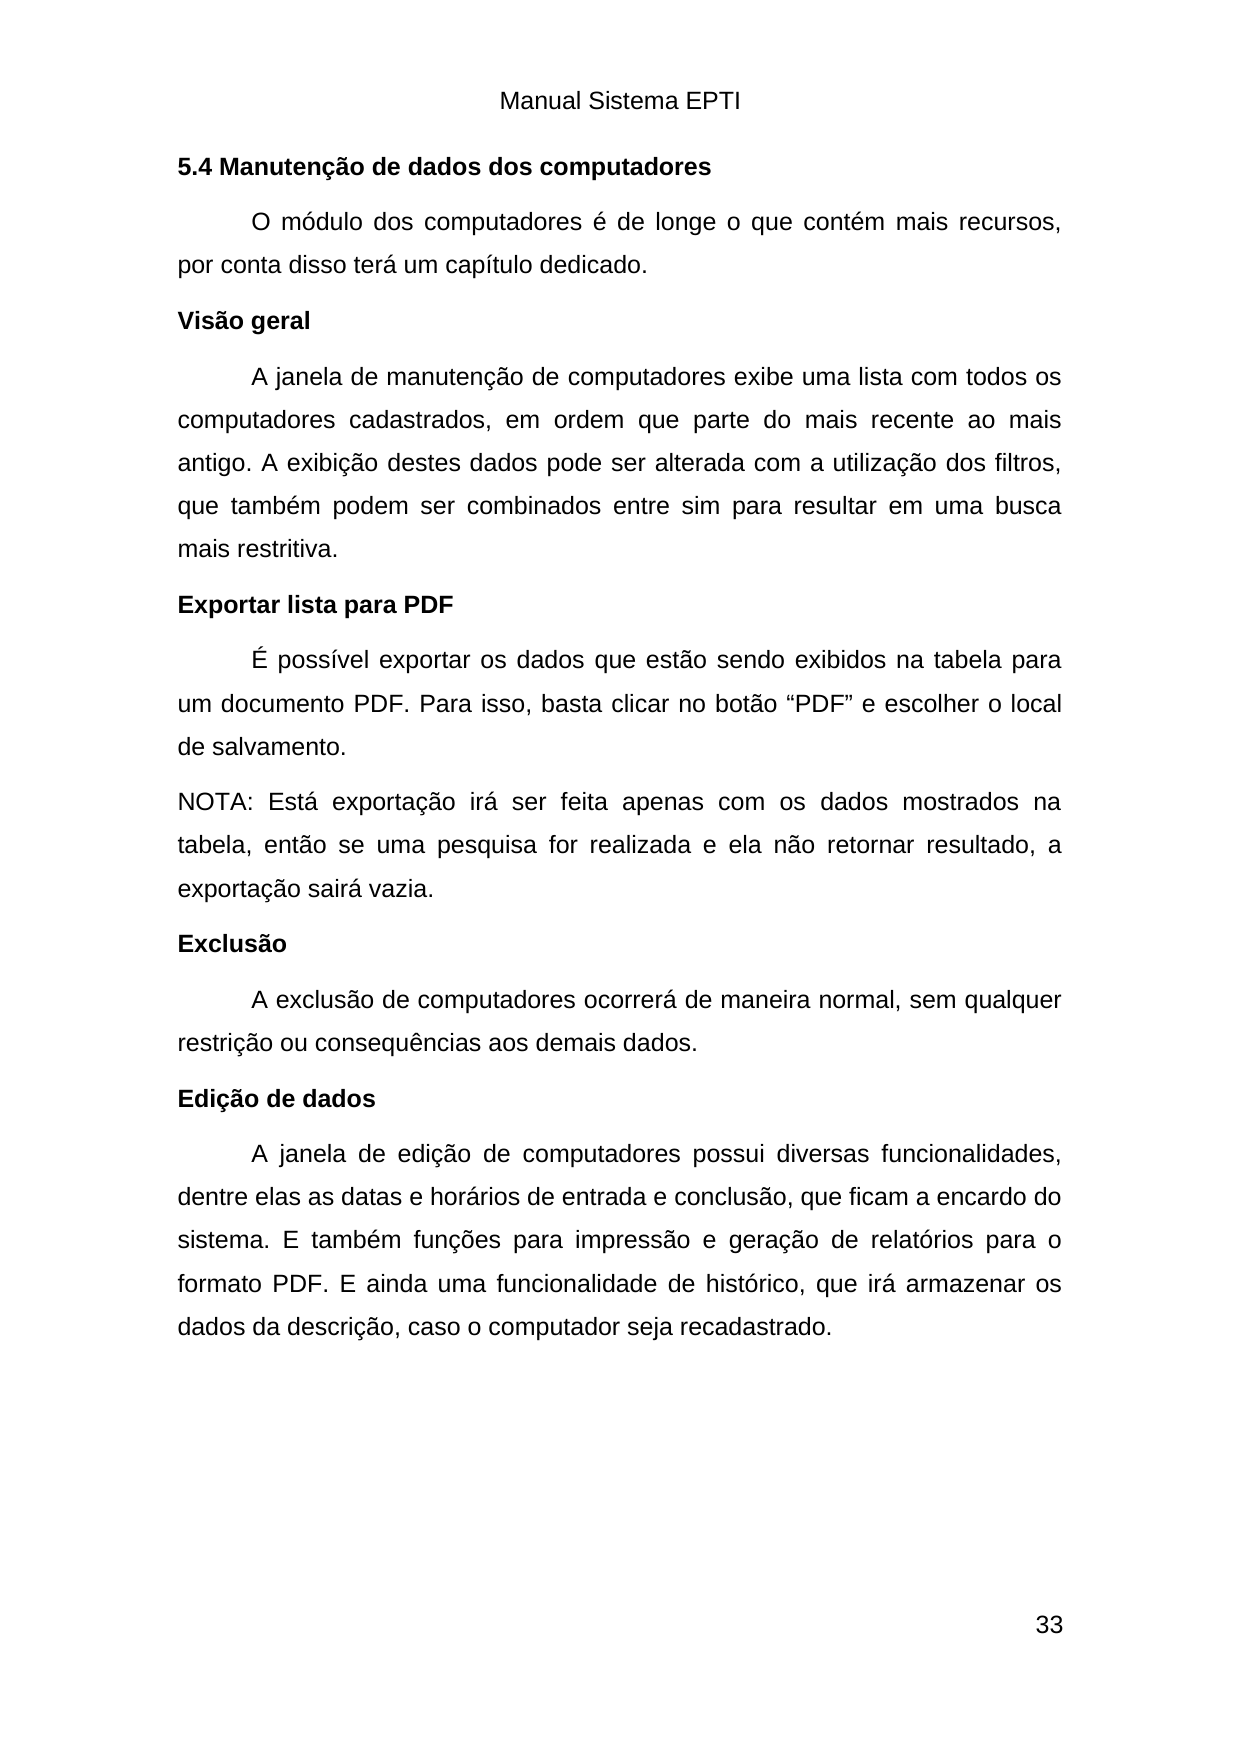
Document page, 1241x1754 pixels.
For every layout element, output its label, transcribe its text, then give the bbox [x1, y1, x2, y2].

text A exclusão de computadores ocorrerá de maneira normal, sem qualquer restrição ou consequências aos demais dados. [177, 985, 1063, 1057]
text É possível exportar os dados que estão sendo exibidos na tabela para um documento PDF. Para isso, basta clicar no botão “PDF” e escolher o local de salvamento. [177, 646, 1063, 761]
text NOTA: Está exportação irá ser feita apenas com os dados mostrados na tabela, então se uma pesquisa for realizada e ela não retornar resultado, a exportação sairá vazia. [177, 787, 1063, 902]
subtitle Visão geral [177, 306, 1063, 335]
subtitle Edição de dados [177, 1084, 1063, 1112]
subtitle Exportar lista para PDF [177, 590, 1063, 619]
subtitle 5.4 Manutenção de dados dos computadores [177, 152, 1063, 181]
text A janela de manutenção de computadores exibe uma lista com todos os computadores cadastrados, em ordem que parte do mais recente ao mais antigo. A exibição destes dados pode ser alterada com a utilização dos filtros, que também podem ser combinados entre sim para resultar em uma busca mais restritiva. [177, 362, 1063, 563]
text A janela de edição de computadores possui diversas funcionalidades, dentre elas as datas e horários de entrada e conclusão, que ficam a encardo do sistema. E também funções para impressão e geração de relatórios para o formato PDF. E ainda uma funcionalidade de histórico, que irá armazenar os dados da descrição, caso o computador seja recadastrado. [177, 1139, 1063, 1341]
subtitle Exclusão [177, 929, 1063, 958]
text O módulo dos computadores é de longe o que contém mais recursos, por conta disso terá um capítulo dedicado. [177, 207, 1063, 279]
